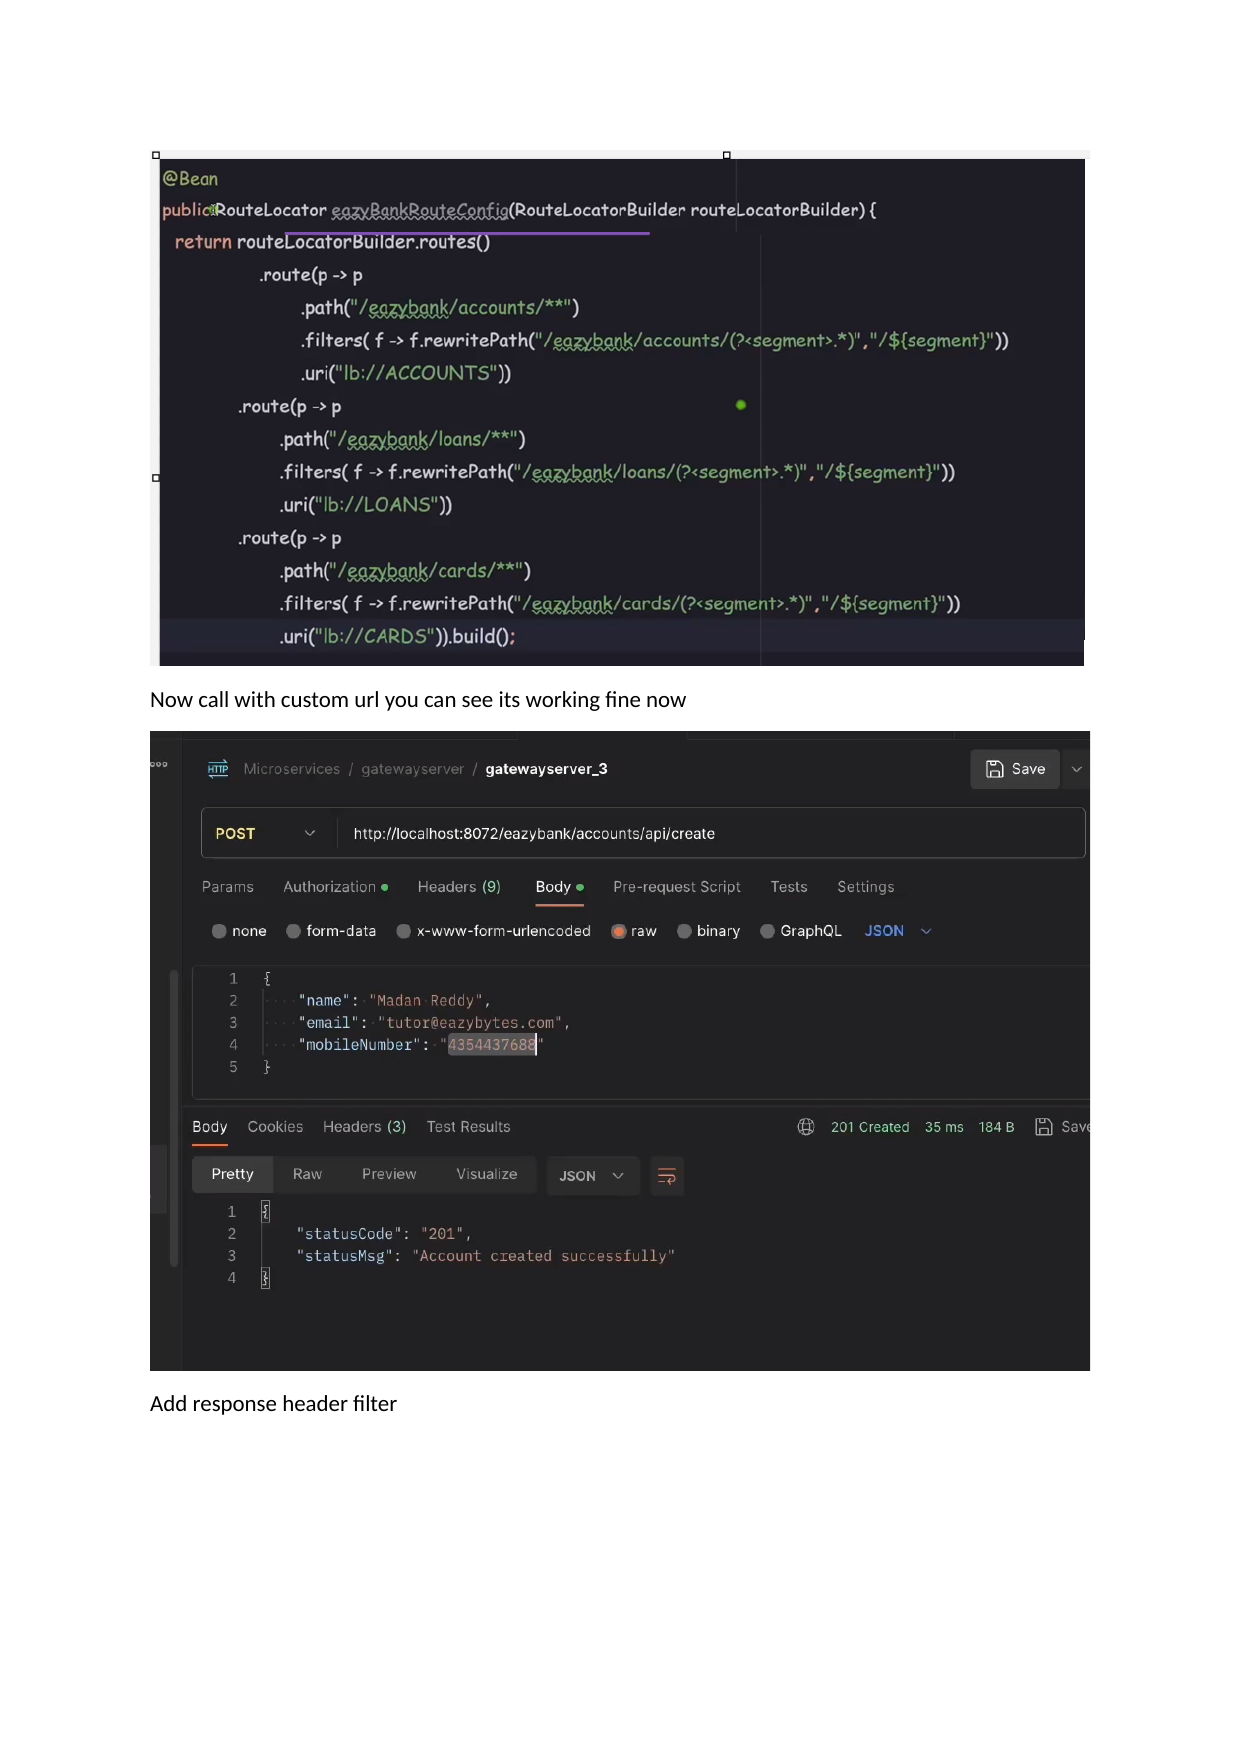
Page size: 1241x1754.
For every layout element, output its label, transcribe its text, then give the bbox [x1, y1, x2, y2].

text Now call with custom url you can see its working fine now [150, 685, 1090, 713]
text Add response header filter [150, 1389, 1090, 1417]
picture [150, 150, 1091, 666]
picture [150, 731, 1091, 1371]
